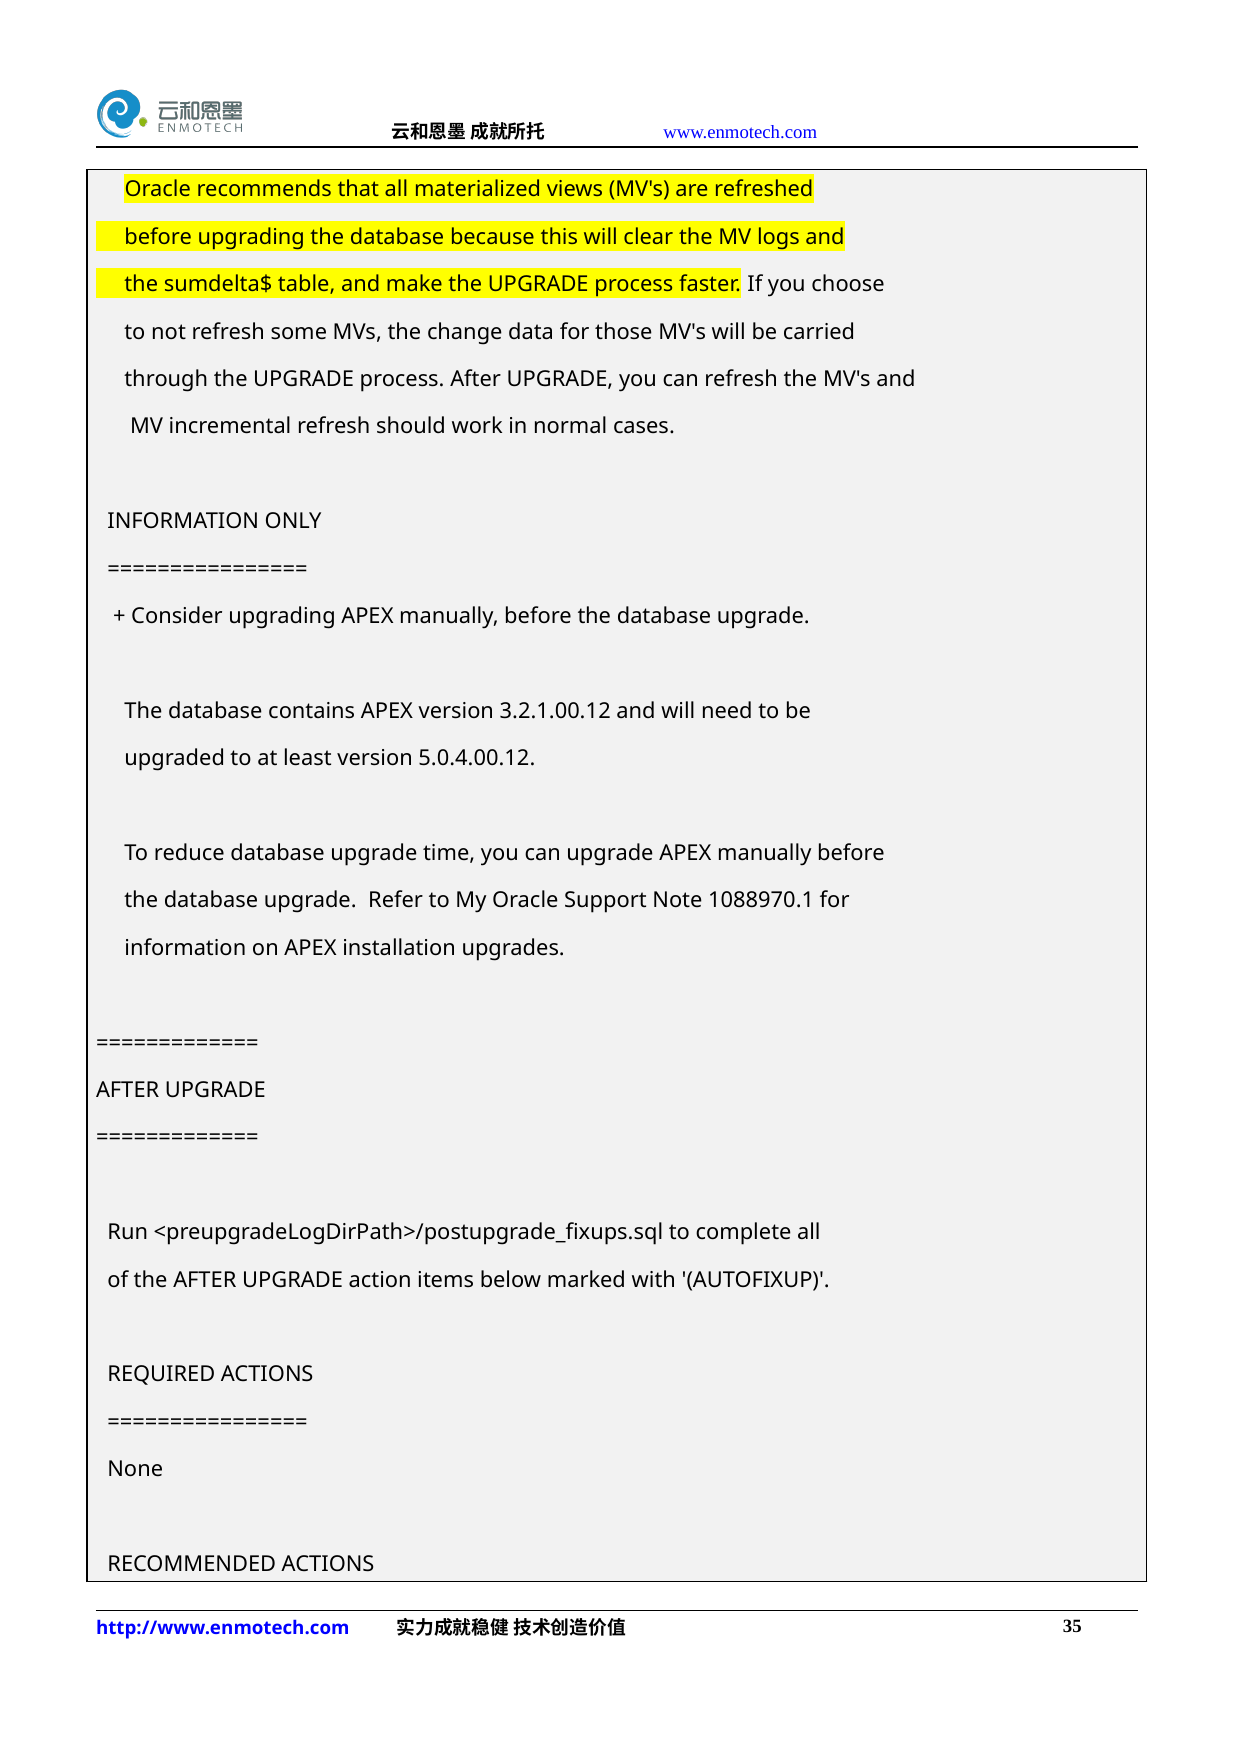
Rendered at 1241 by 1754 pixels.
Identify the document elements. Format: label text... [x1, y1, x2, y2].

text INFORMATION ONLY [88, 501, 1146, 536]
text Run <preupgradeLogDirPath>/postupgrade_fixups.sql to complete all [88, 1212, 1146, 1247]
text RECOMMENDED ACTIONS [88, 1543, 1146, 1581]
text MV incremental refresh should work in normal cases. [88, 406, 1146, 442]
text Oracle recommends that all materialized views (MV's) are refreshed [88, 170, 1146, 204]
text upgraded to at least version 5.0.4.00.12. [88, 738, 1146, 773]
text the sumdelta$ table, and make the UPGRADE process faster. If you choose [88, 264, 1146, 299]
text of the AFTER UPGRADE action items below marked with '(AUTOFIXUP)'. [88, 1259, 1146, 1295]
text through the UPGRADE process. After UPGRADE, you can refresh the MV's and [88, 358, 1146, 394]
text information on APEX installation upgrades. [88, 927, 1146, 963]
text The database contains APEX version 3.2.1.00.12 and will need to be [88, 690, 1146, 726]
text REQUIRED ACTIONS [88, 1354, 1146, 1389]
text AFTER UPGRADE [88, 1069, 1146, 1105]
text ============= [88, 1022, 1146, 1058]
text ================ [88, 1401, 1146, 1437]
text before upgrading the database because this will clear the MV logs and [88, 216, 1146, 252]
text ============= [88, 1117, 1146, 1152]
text To reduce database upgrade time, you can upgrade APEX manually before [88, 832, 1146, 868]
picture [95, 88, 245, 139]
text ================ [88, 548, 1146, 584]
text the database upgrade. Refer to My Oracle Support Note 1088970.1 for [88, 880, 1146, 916]
text None [88, 1449, 1146, 1484]
text + Consider upgrading APEX manually, before the database upgrade. [88, 596, 1146, 631]
text to not refresh some MVs, the change data for those MV's will be carried [88, 311, 1146, 347]
